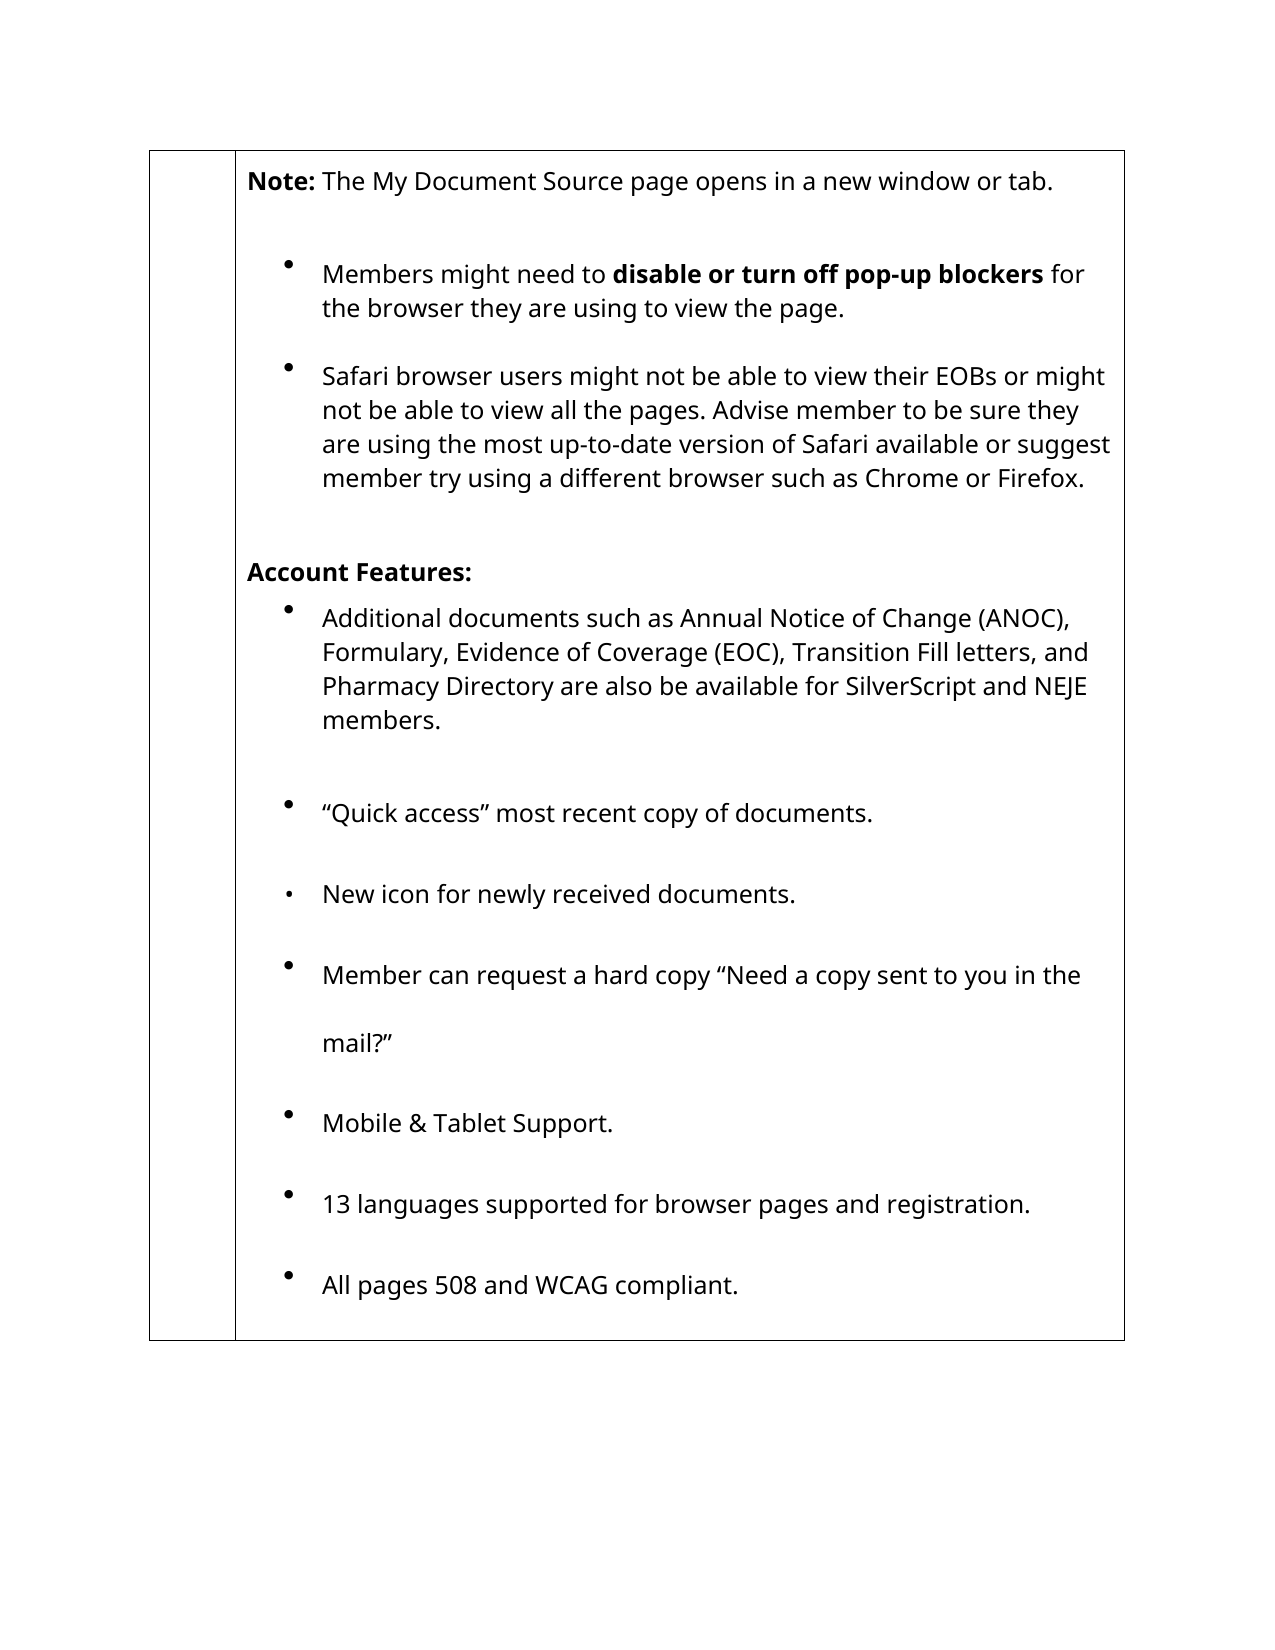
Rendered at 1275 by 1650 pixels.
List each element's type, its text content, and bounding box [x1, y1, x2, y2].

table_cell 4 [150, 151, 235, 1340]
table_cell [236, 151, 1124, 1340]
